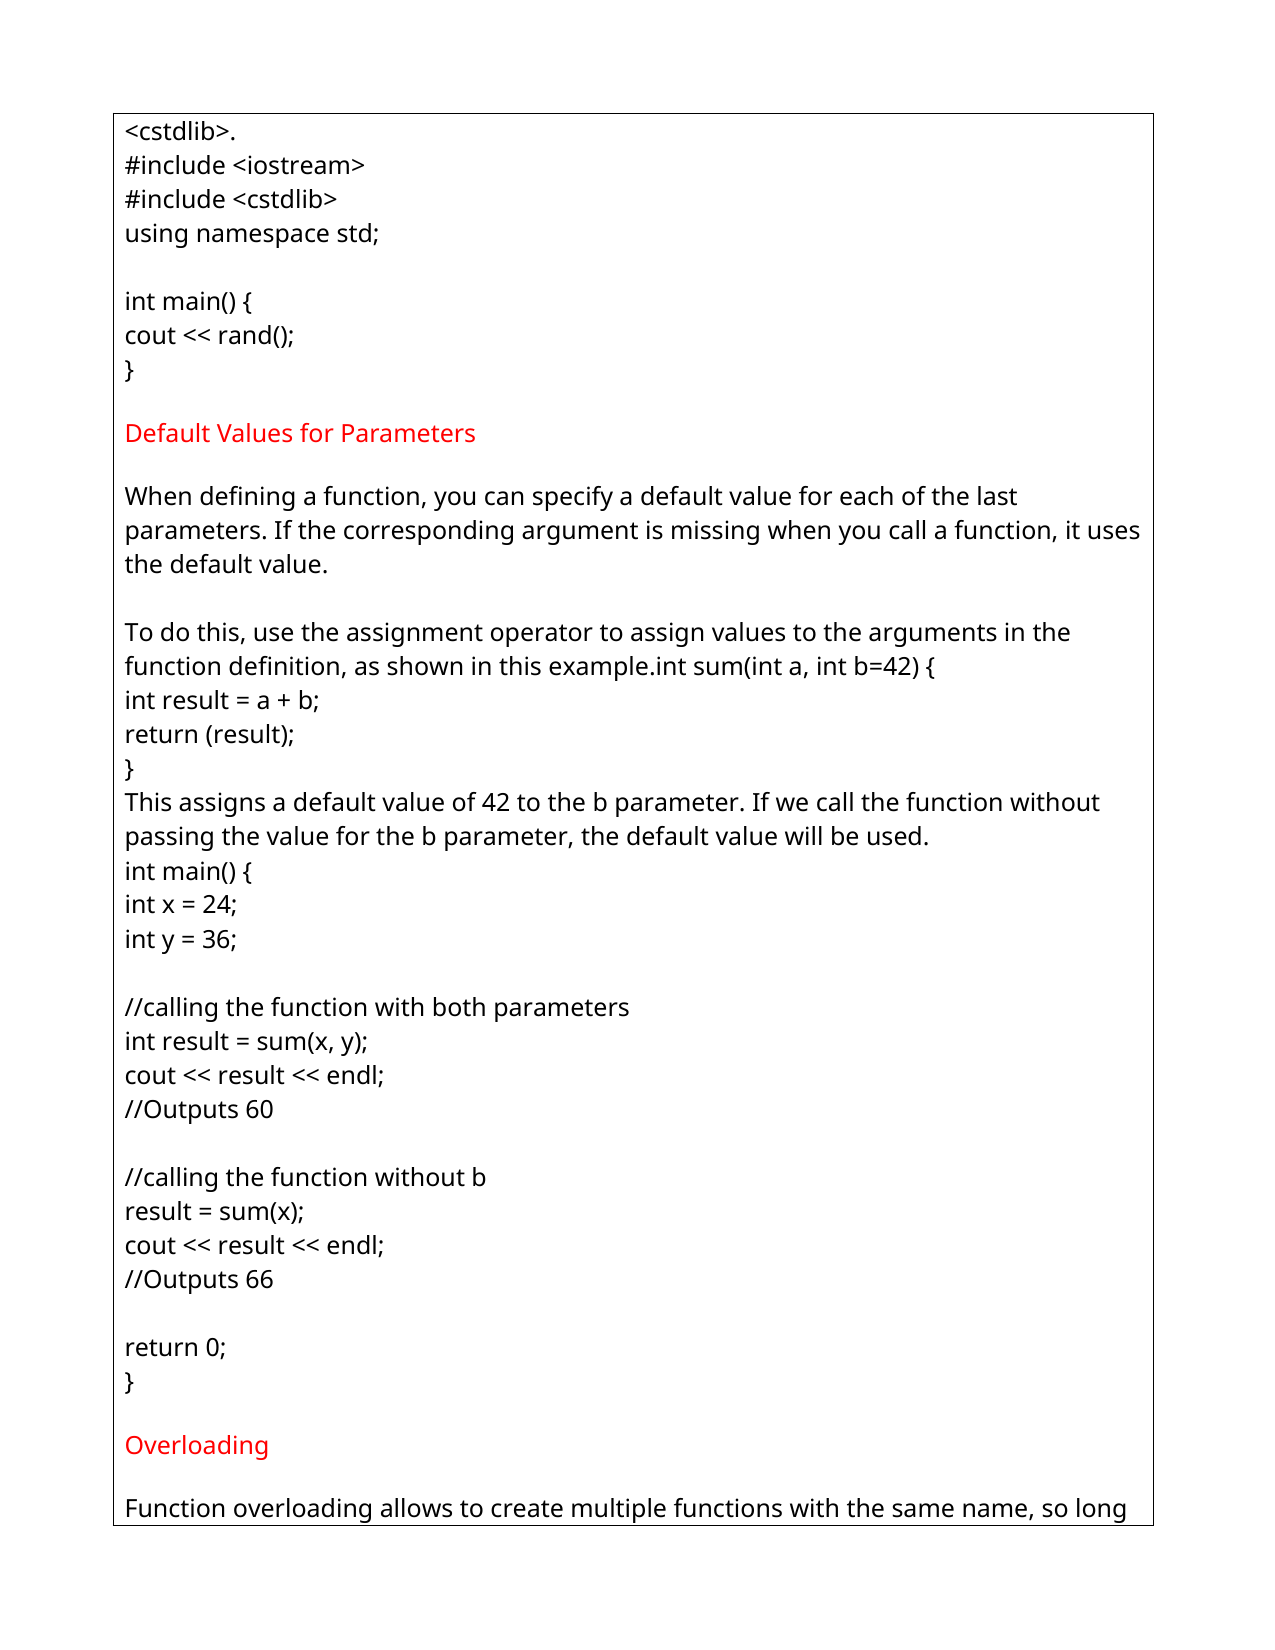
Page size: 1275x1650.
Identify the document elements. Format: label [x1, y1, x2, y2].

table_cell [114, 114, 1153, 1524]
